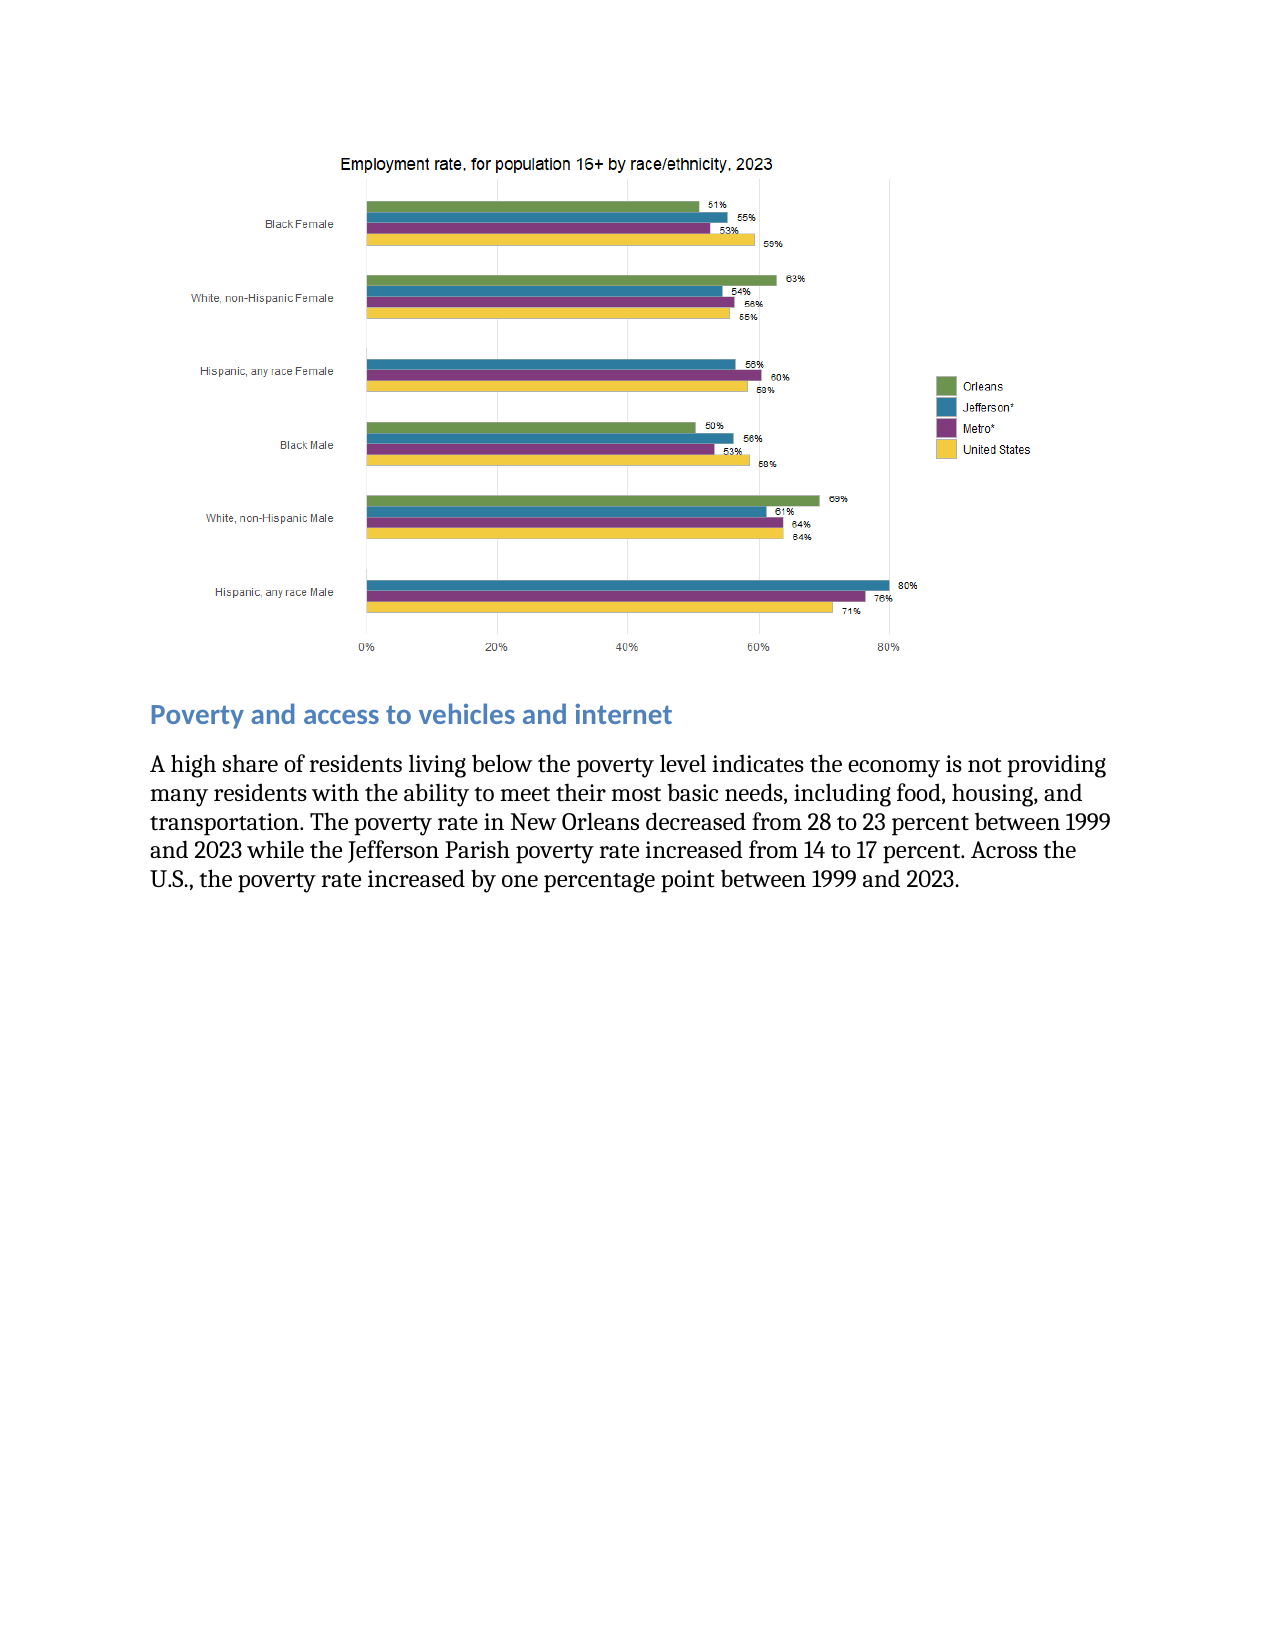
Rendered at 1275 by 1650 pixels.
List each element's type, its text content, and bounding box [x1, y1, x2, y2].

text A high share of residents living below the poverty level indicates the economy is not providing many residents with the ability to meet their most basic needs, including food, housing, and transportation. The poverty rate in New Orleans decreased from 28 to 23 percent between 1999 and 2023 while the Jefferson Parish poverty rate increased from 14 to 17 percent. Across the U.S., the poverty rate increased by one percentage point between 1999 and 2023. [150, 750, 1125, 894]
subtitle Poverty and access to vehicles and internet [150, 696, 1125, 731]
picture [168, 150, 1044, 675]
